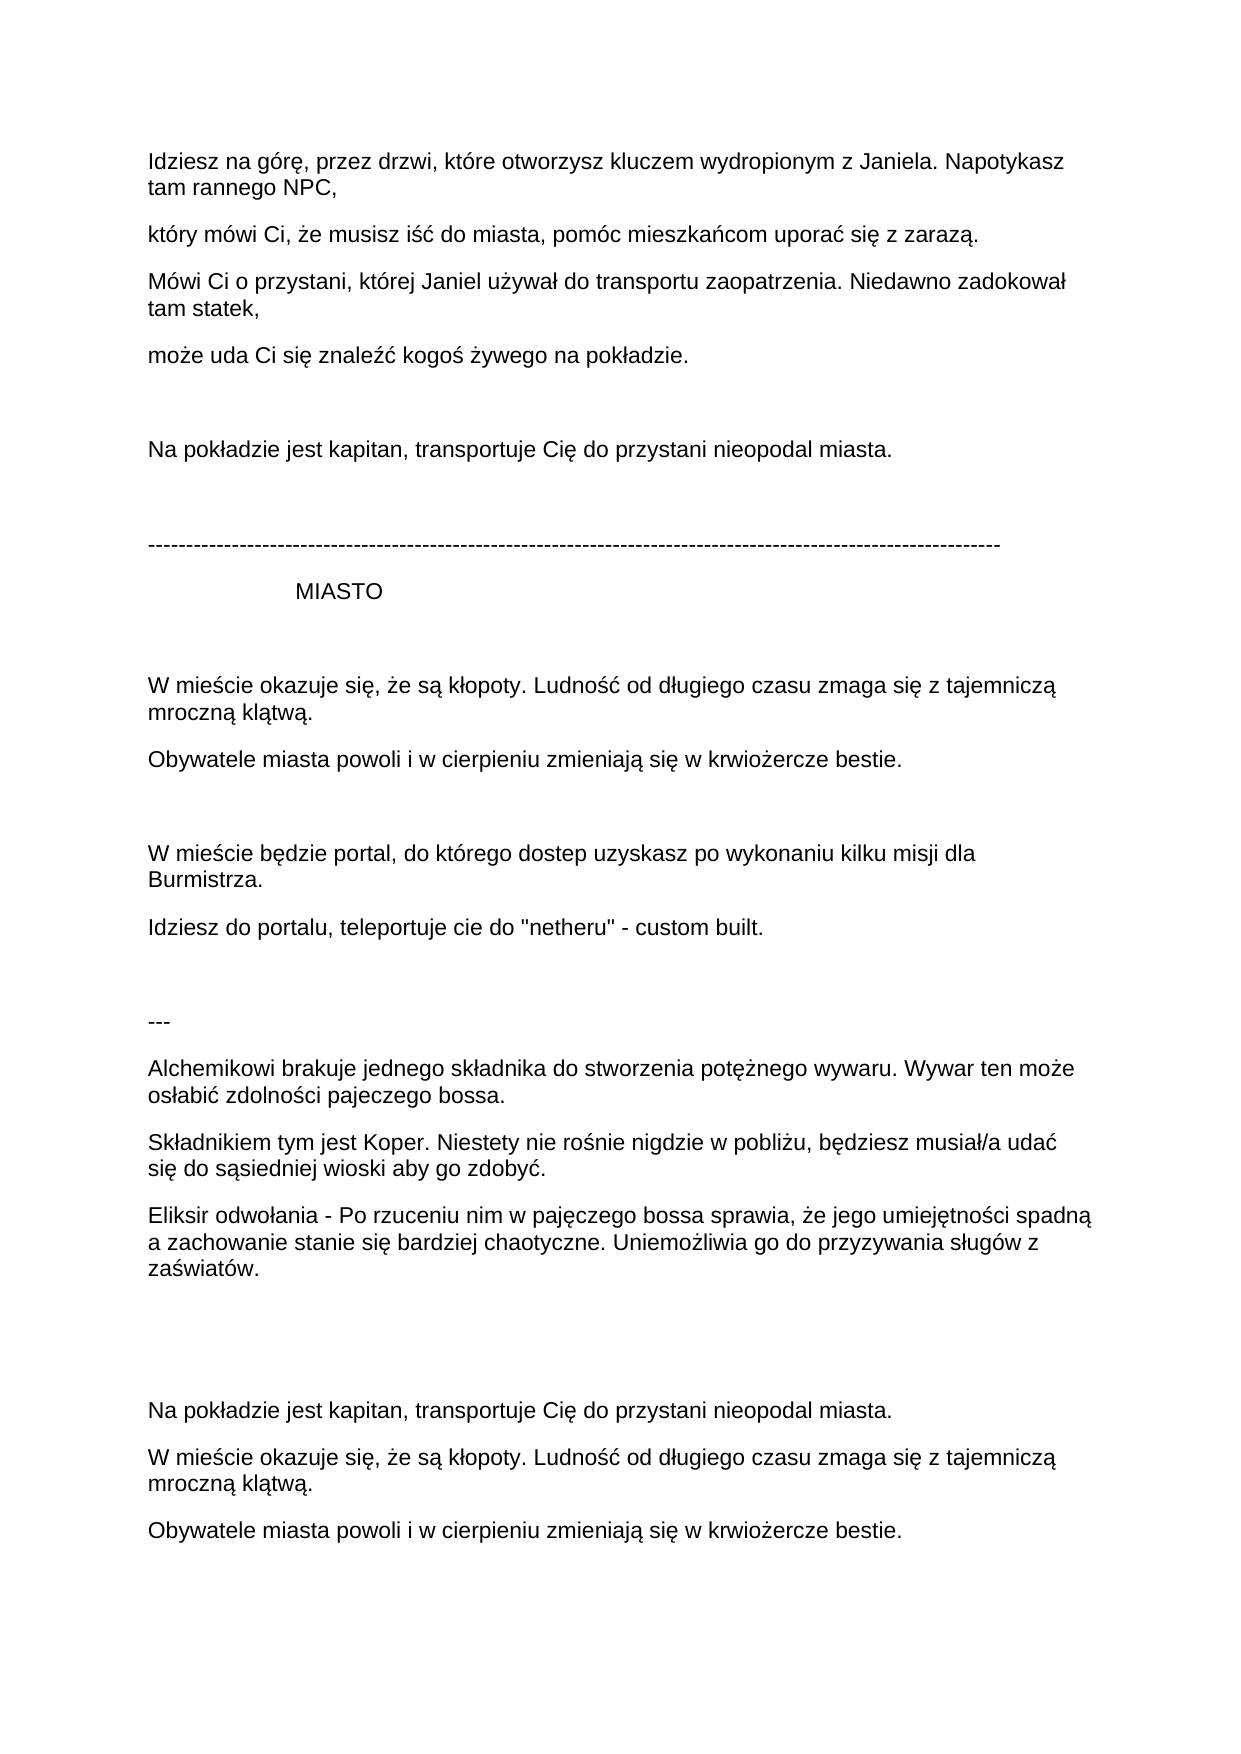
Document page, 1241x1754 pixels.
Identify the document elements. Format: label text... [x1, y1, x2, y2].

text W mieście okazuje się, że są kłopoty. Ludność od długiego czasu zmaga się z tajemniczą mroczną klątwą. [148, 672, 1093, 725]
text Na pokładzie jest kapitan, transportuje Cię do przystani nieopodal miasta. [148, 1397, 1093, 1423]
text Obywatele miasta powoli i w cierpieniu zmieniają się w krwiożercze bestie. [148, 746, 1093, 772]
text Idziesz do portalu, teleportuje cie do "netheru" - custom built. [148, 914, 1093, 940]
text może uda Ci się znaleźć kogoś żywego na pokładzie. [148, 342, 1093, 368]
text Obywatele miasta powoli i w cierpieniu zmieniają się w krwiożercze bestie. [148, 1517, 1093, 1544]
text ---------------------------------------------------------------------------------------------------------------- [148, 531, 1093, 557]
text Na pokładzie jest kapitan, transportuje Cię do przystani nieopodal miasta. [148, 436, 1093, 463]
text Eliksir odwołania - Po rzuceniu nim w pajęczego bossa sprawia, że jego umiejętności spadną a zachowanie stanie się bardziej chaotyczne. Uniemożliwia go do przyzywania sługów z zaświatów. [148, 1202, 1093, 1281]
text Alchemikowi brakuje jednego składnika do stworzenia potężnego wywaru. Wywar ten może osłabić zdolności pajeczego bossa. [148, 1055, 1093, 1108]
text W mieście okazuje się, że są kłopoty. Ludność od długiego czasu zmaga się z tajemniczą mroczną klątwą. [148, 1444, 1093, 1496]
text --- [148, 1008, 1093, 1034]
text Składnikiem tym jest Koper. Niestety nie rośnie nigdzie w pobliżu, będziesz musiał/a udać się do sąsiedniej wioski aby go zdobyć. [148, 1129, 1093, 1181]
text Idziesz na górę, przez drzwi, które otworzysz kluczem wydropionym z Janiela. Napotykasz tam rannego NPC, [148, 148, 1093, 200]
text Mówi Ci o przystani, której Janiel używał do transportu zaopatrzenia. Niedawno zadokował tam statek, [148, 268, 1093, 321]
text W mieście będzie portal, do którego dostep uzyskasz po wykonaniu kilku misji dla Burmistrza. [148, 840, 1093, 893]
text który mówi Ci, że musisz iść do miasta, pomóc mieszkańcom uporać się z zarazą. [148, 221, 1093, 247]
text MIASTO [148, 578, 1093, 604]
